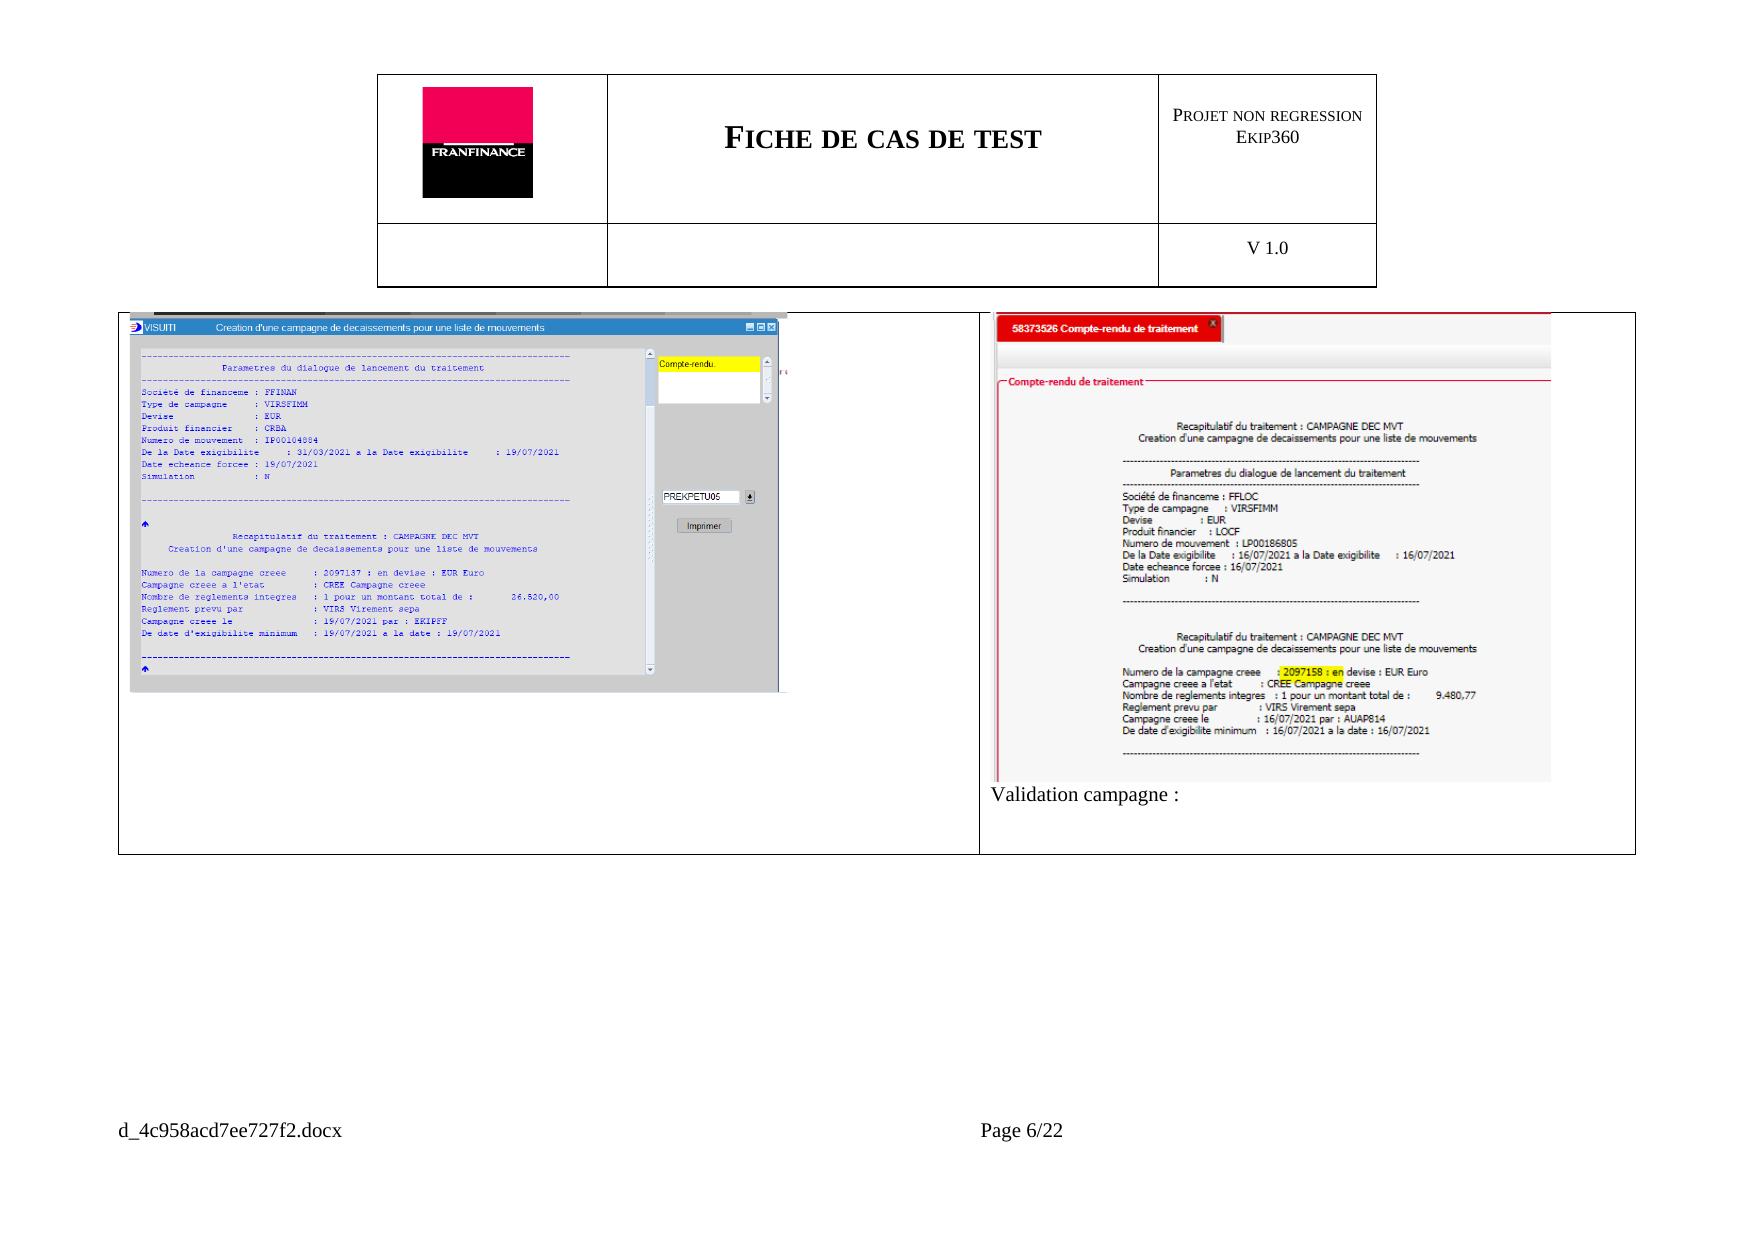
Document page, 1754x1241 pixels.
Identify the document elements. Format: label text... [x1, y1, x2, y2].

table_cell Choix de la FFAP: Génération de la campagne : [119, 313, 979, 854]
picture [129, 312, 788, 693]
table_cell Choix de la FFAP : Génération de la campagne : Validation campagne : Génération du bordereau : Génération du fichier : [980, 313, 1635, 854]
picture [990, 312, 1552, 782]
